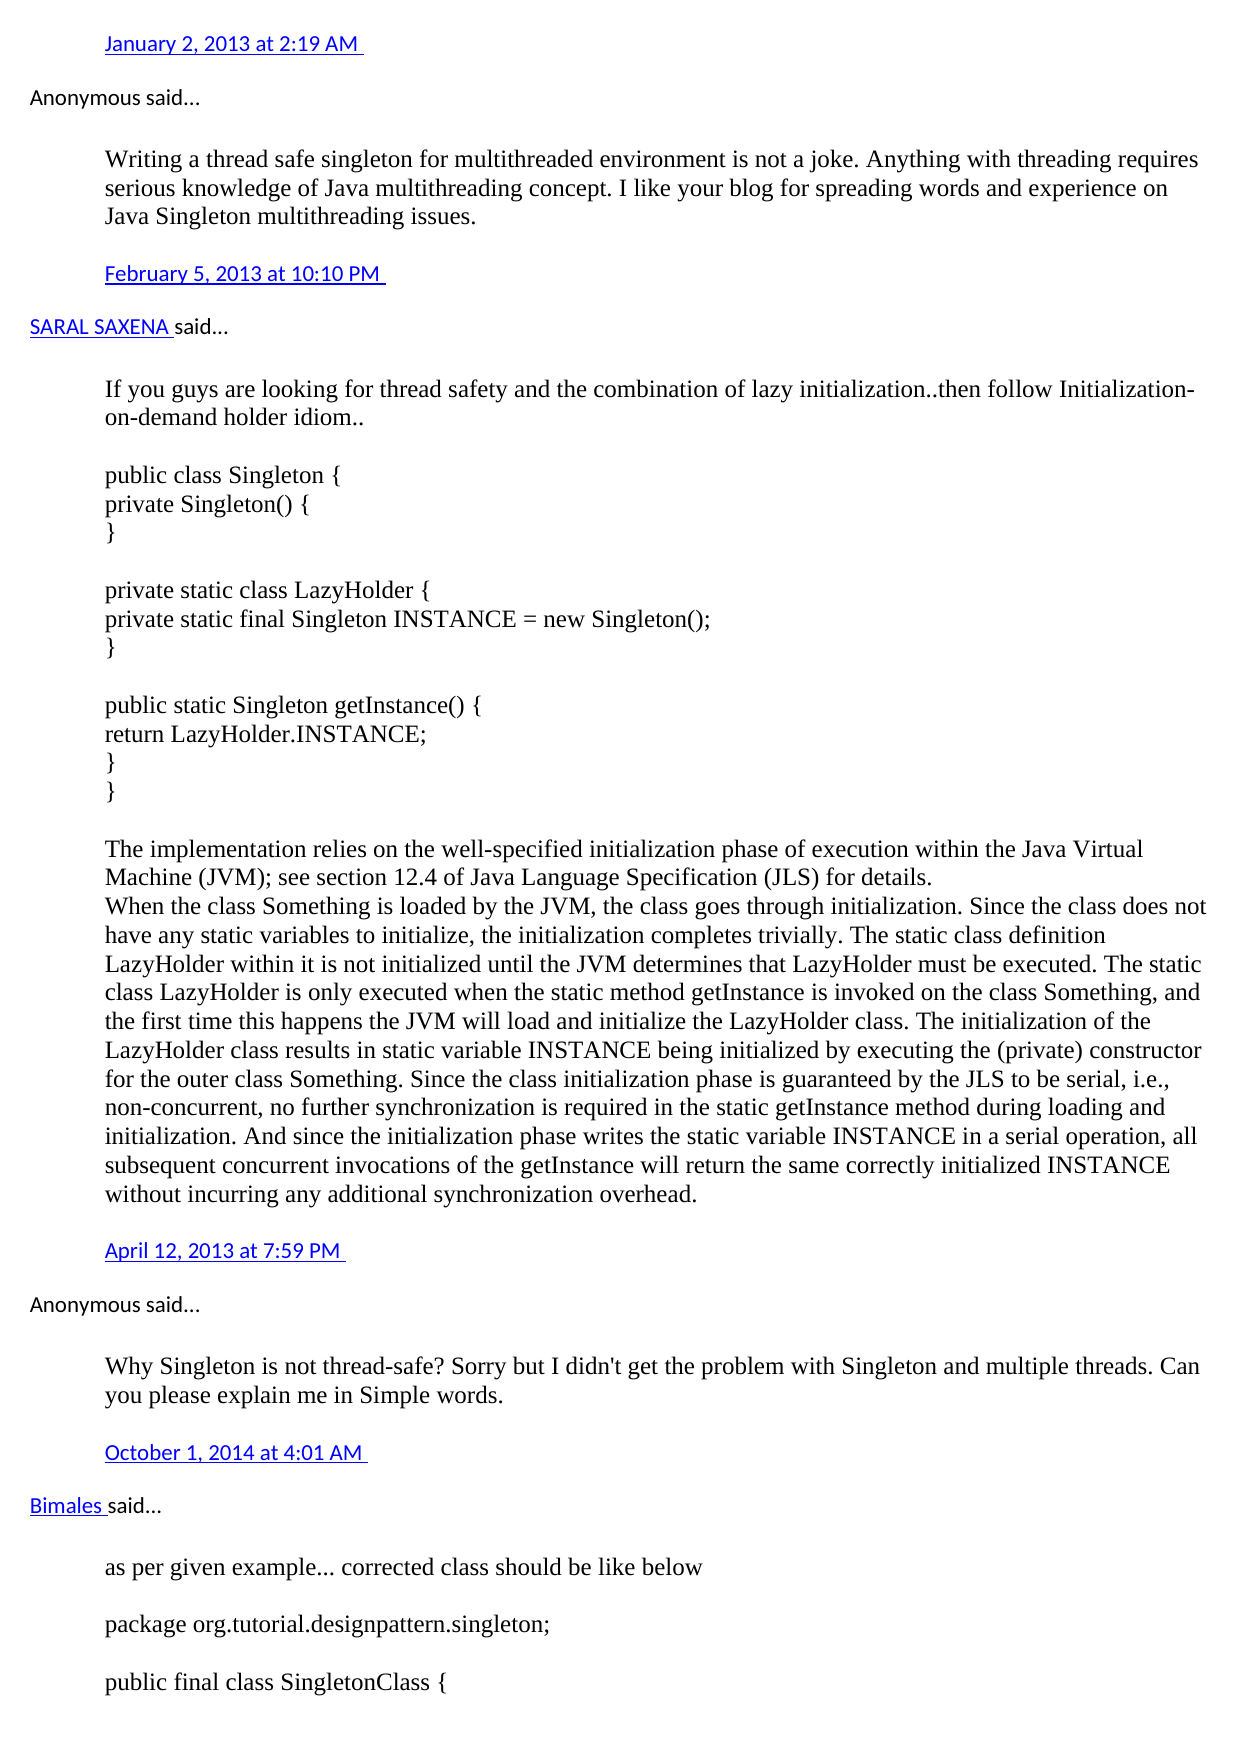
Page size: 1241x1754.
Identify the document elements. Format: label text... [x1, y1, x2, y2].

text SARAL SAXENA said... [29, 312, 1211, 340]
text Why Singleton is not thread-safe? Sorry but I didn't get the problem with Singleton and multiple threads. Can you please explain me in Simple words. [104, 1351, 1211, 1408]
text February 5, 2013 at 10:10 PM [104, 259, 1211, 287]
text October 1, 2014 at 4:01 AM [104, 1438, 1211, 1466]
text January 2, 2013 at 2:19 AM [104, 29, 1211, 58]
text If you guys are looking for thread safety and the combination of lazy initialization..then follow Initialization-on-demand holder idiom.. public class Singleton { private Singleton() { } private static class LazyHolder { private static final Singleton INSTANCE = new Singleton(); } public static Singleton getInstance() { return LazyHolder.INSTANCE; } } The implementation relies on the well-specified initialization phase of execution within the Java Virtual Machine (JVM); see section 12.4 of Java Language Specification (JLS) for details. When the class Something is loaded by the JVM, the class goes through initialization. Since the class does not have any static variables to initialize, the initialization completes trivially. The static class definition LazyHolder within it is not initialized until the JVM determines that LazyHolder must be executed. The static class LazyHolder is only executed when the static method getInstance is invoked on the class Something, and the first time this happens the JVM will load and initialize the LazyHolder class. The initialization of the LazyHolder class results in static variable INSTANCE being initialized by executing the (private) constructor for the outer class Something. Since the class initialization phase is guaranteed by the JLS to be serial, i.e., non-concurrent, no further synchronization is required in the static getInstance method during loading and initialization. And since the initialization phase writes the static variable INSTANCE in a serial operation, all subsequent concurrent invocations of the getInstance will return the same correctly initialized INSTANCE without incurring any additional synchronization overhead. [104, 374, 1211, 1207]
text Writing a thread safe singleton for multithreaded environment is not a joke. Anything with threading requires serious knowledge of Java multithreading concept. I like your blog for spreading words and experience on Java Singleton multithreading issues. [104, 144, 1211, 230]
text April 12, 2013 at 7:59 PM [104, 1237, 1211, 1265]
text Anonymous said... [29, 1290, 1211, 1318]
text Bimales said... [29, 1491, 1211, 1519]
text Anonymous said... [29, 83, 1211, 111]
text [104, 1552, 1211, 1696]
